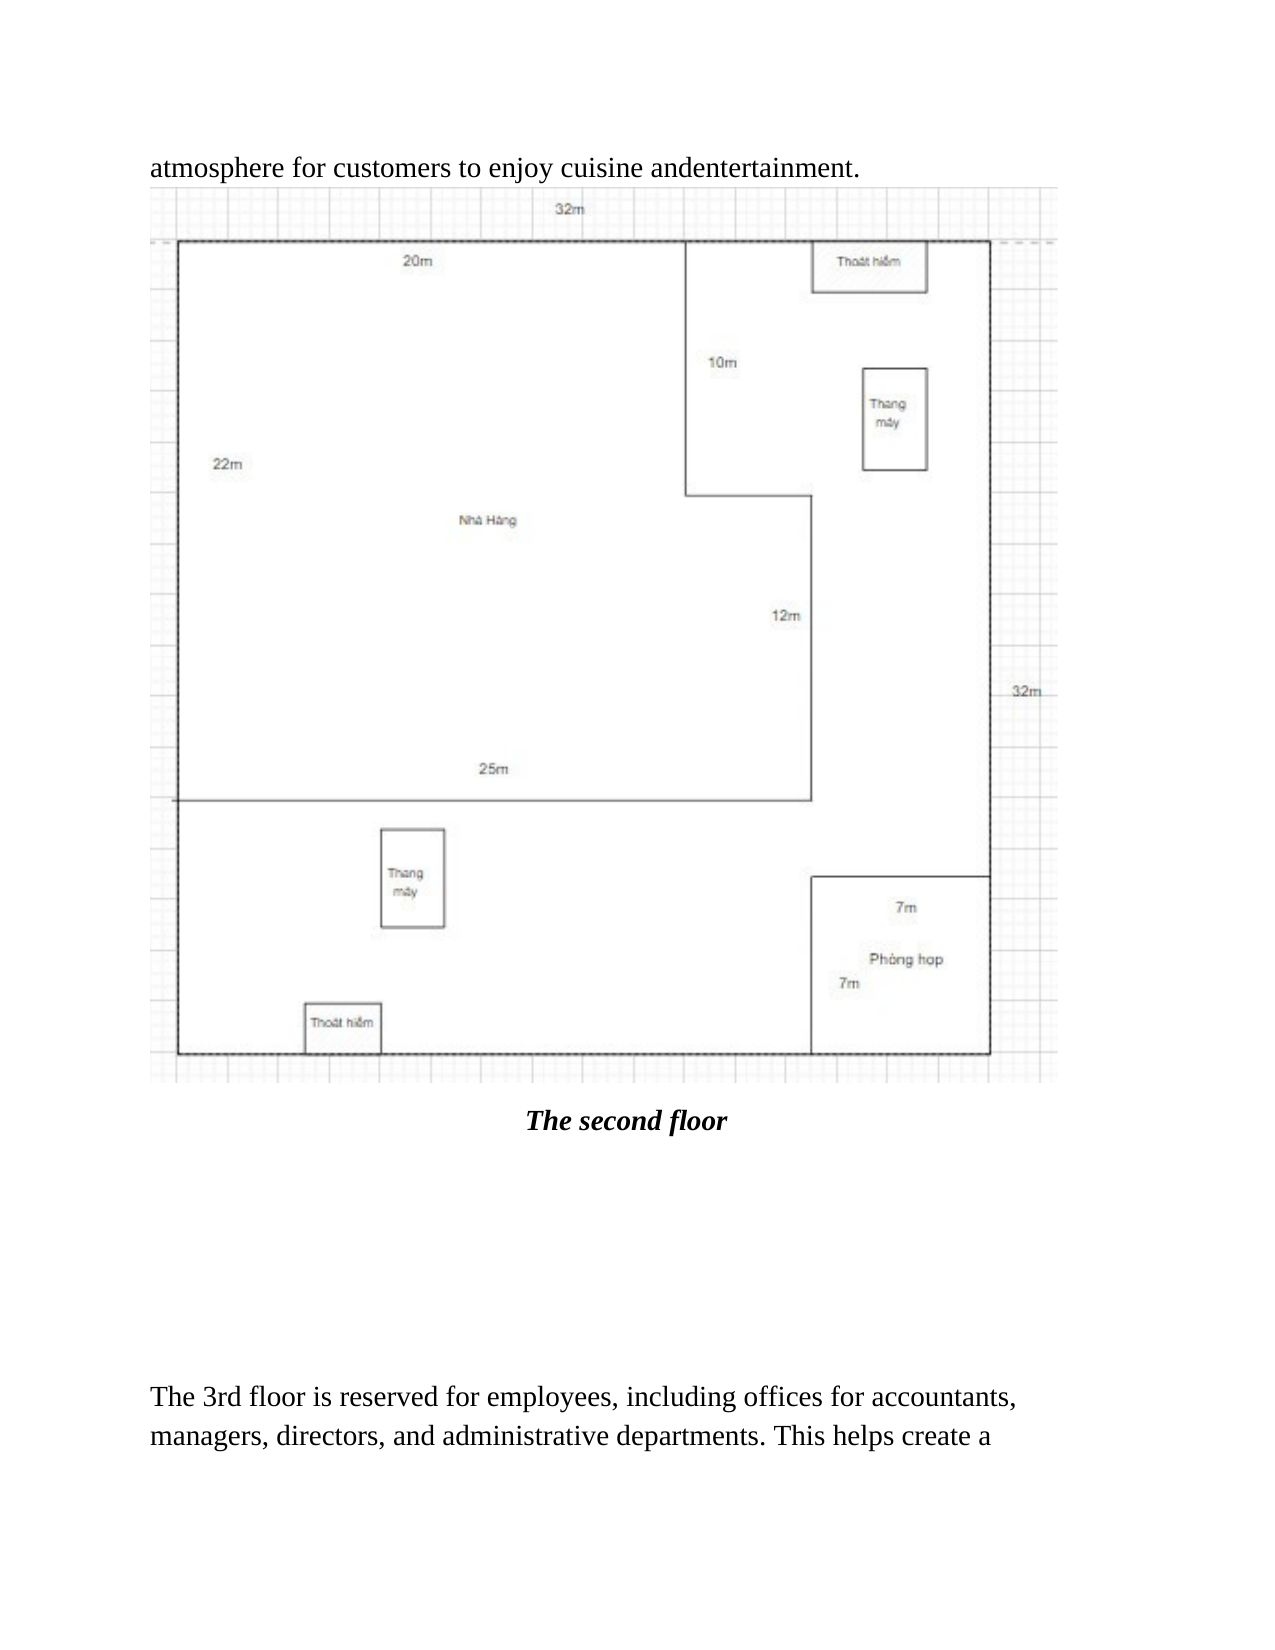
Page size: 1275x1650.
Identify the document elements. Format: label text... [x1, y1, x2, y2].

text The second floor [450, 1103, 1125, 1137]
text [150, 1379, 1125, 1451]
picture [150, 187, 1058, 1083]
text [150, 150, 1125, 1082]
